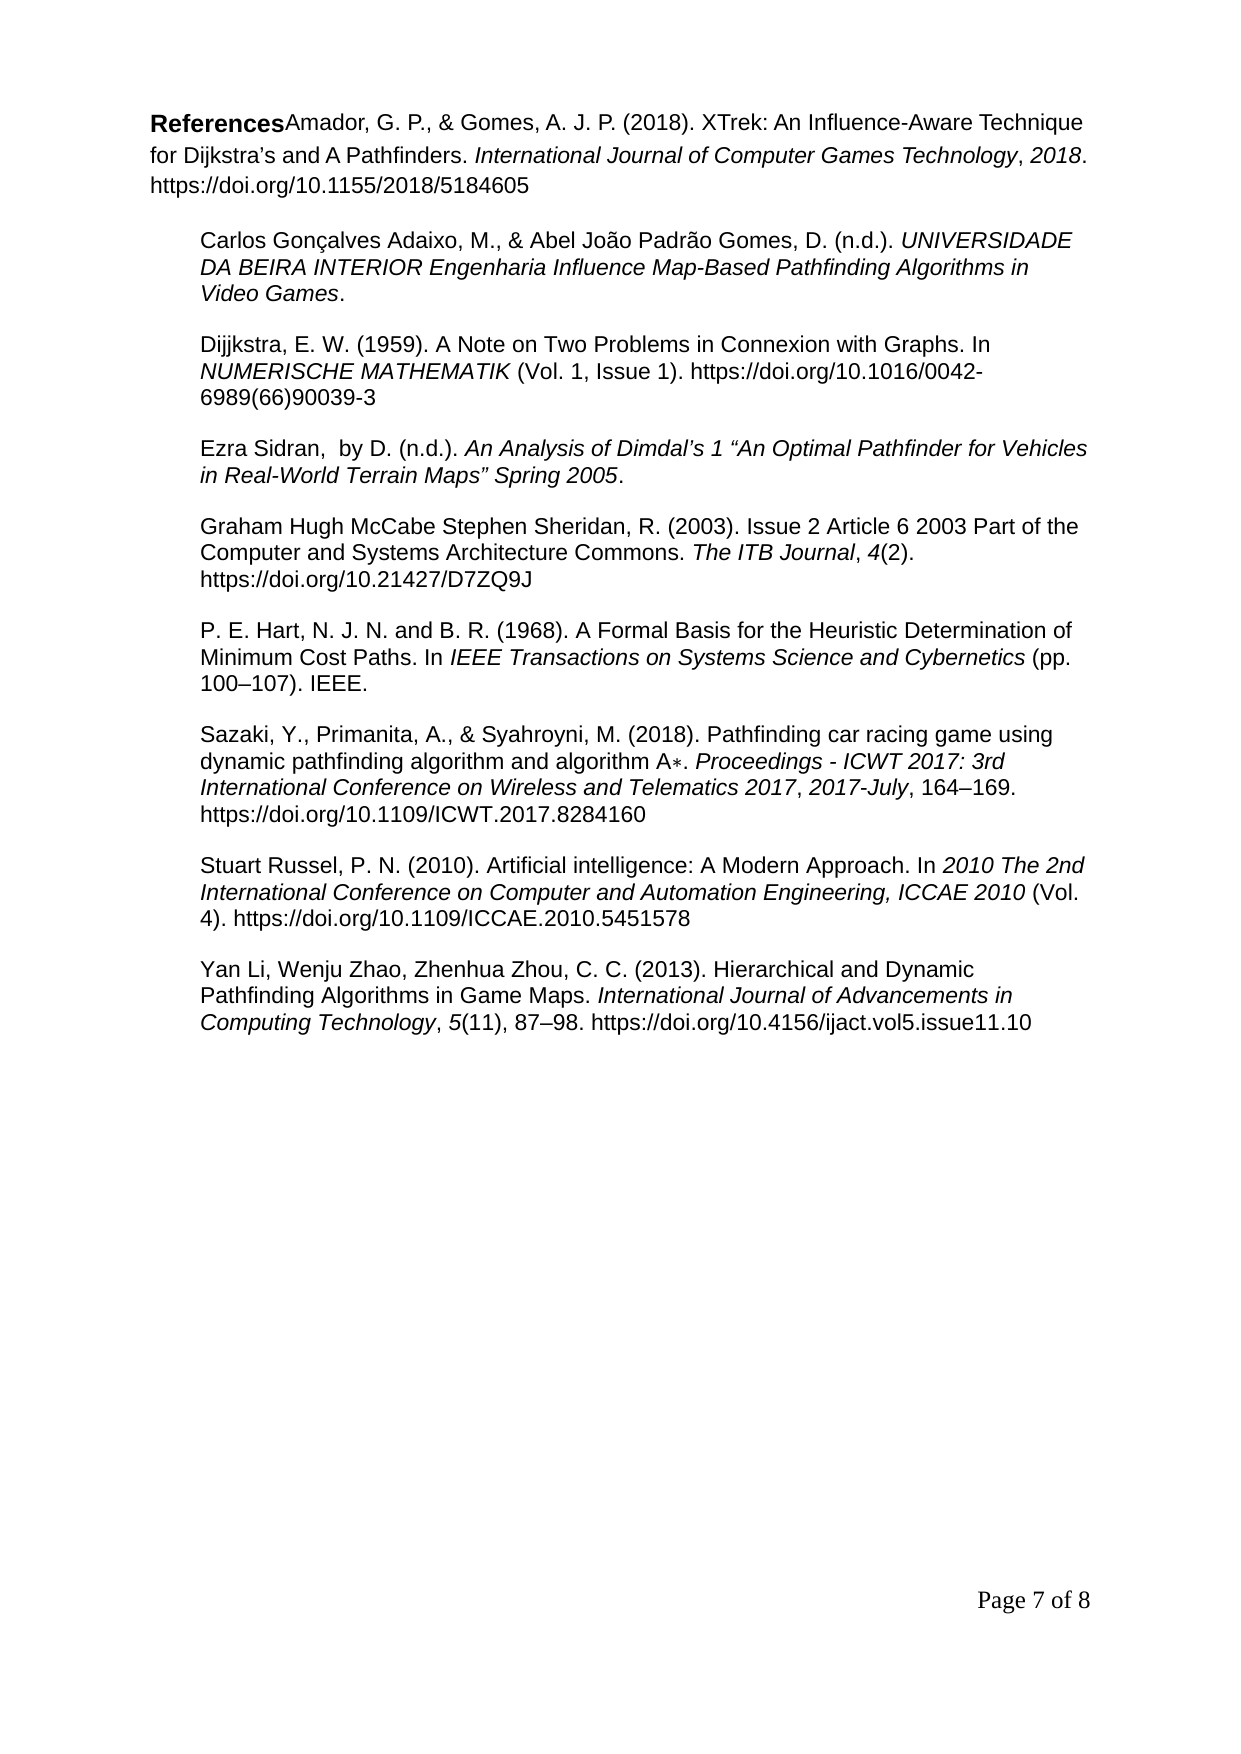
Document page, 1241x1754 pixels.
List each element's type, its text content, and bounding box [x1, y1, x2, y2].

text Yan Li, Wenju Zhao, Zhenhua Zhou, C. C. (2013). Hierarchical and Dynamic Pathfinding Algorithms in Game Maps. International Journal of Advancements in Computing Technology, 5(11), 87–98. https://doi.org/10.4156/ijact.vol5.issue11.10 [200, 956, 1090, 1035]
text Stuart Russel, P. N. (2010). Artificial intelligence: A Modern Approach. In 2010 The 2nd International Conference on Computer and Automation Engineering, ICCAE 2010 (Vol. 4). https://doi.org/10.1109/ICCAE.2010.5451578 [200, 852, 1090, 931]
text Carlos Gonçalves Adaixo, M., & Abel João Padrão Gomes, D. (n.d.). UNIVERSIDADE DA BEIRA INTERIOR Engenharia Influence Map-Based Pathfinding Algorithms in Video Games. [200, 227, 1090, 306]
subtitle ReferencesAmador, G. P., & Gomes, A. J. P. (2018). XTrek: An Influence-Aware Technique for Dijkstra’s and A Pathfinders. International Journal of Computer Games Technology, 2018. https://doi.org/10.1155/2018/5184605 [150, 109, 1090, 198]
text Dijjkstra, E. W. (1959). A Note on Two Problems in Connexion with Graphs. In NUMERISCHE MATHEMATIK (Vol. 1, Issue 1). https://doi.org/10.1016/0042-6989(66)90039-3 [200, 331, 1090, 410]
text Ezra Sidran, by D. (n.d.). An Analysis of Dimdal’s 1 “An Optimal Pathfinder for Vehicles in Real-World Terrain Maps” Spring 2005. [200, 435, 1090, 488]
text Sazaki, Y., Primanita, A., & Syahroyni, M. (2018). Pathfinding car racing game using dynamic pathfinding algorithm and algorithm A∗. Proceedings - ICWT 2017: 3rd International Conference on Wireless and Telematics 2017, 2017-July, 164–169. https://doi.org/10.1109/ICWT.2017.8284160 [200, 721, 1090, 827]
text P. E. Hart, N. J. N. and B. R. (1968). A Formal Basis for the Heuristic Determination of Minimum Cost Paths. In IEEE Transactions on Systems Science and Cybernetics (pp. 100–107). IEEE. [200, 617, 1090, 696]
text Graham Hugh McCabe Stephen Sheridan, R. (2003). Issue 2 Article 6 2003 Part of the Computer and Systems Architecture Commons. The ITB Journal, 4(2). https://doi.org/10.21427/D7ZQ9J [200, 513, 1090, 592]
